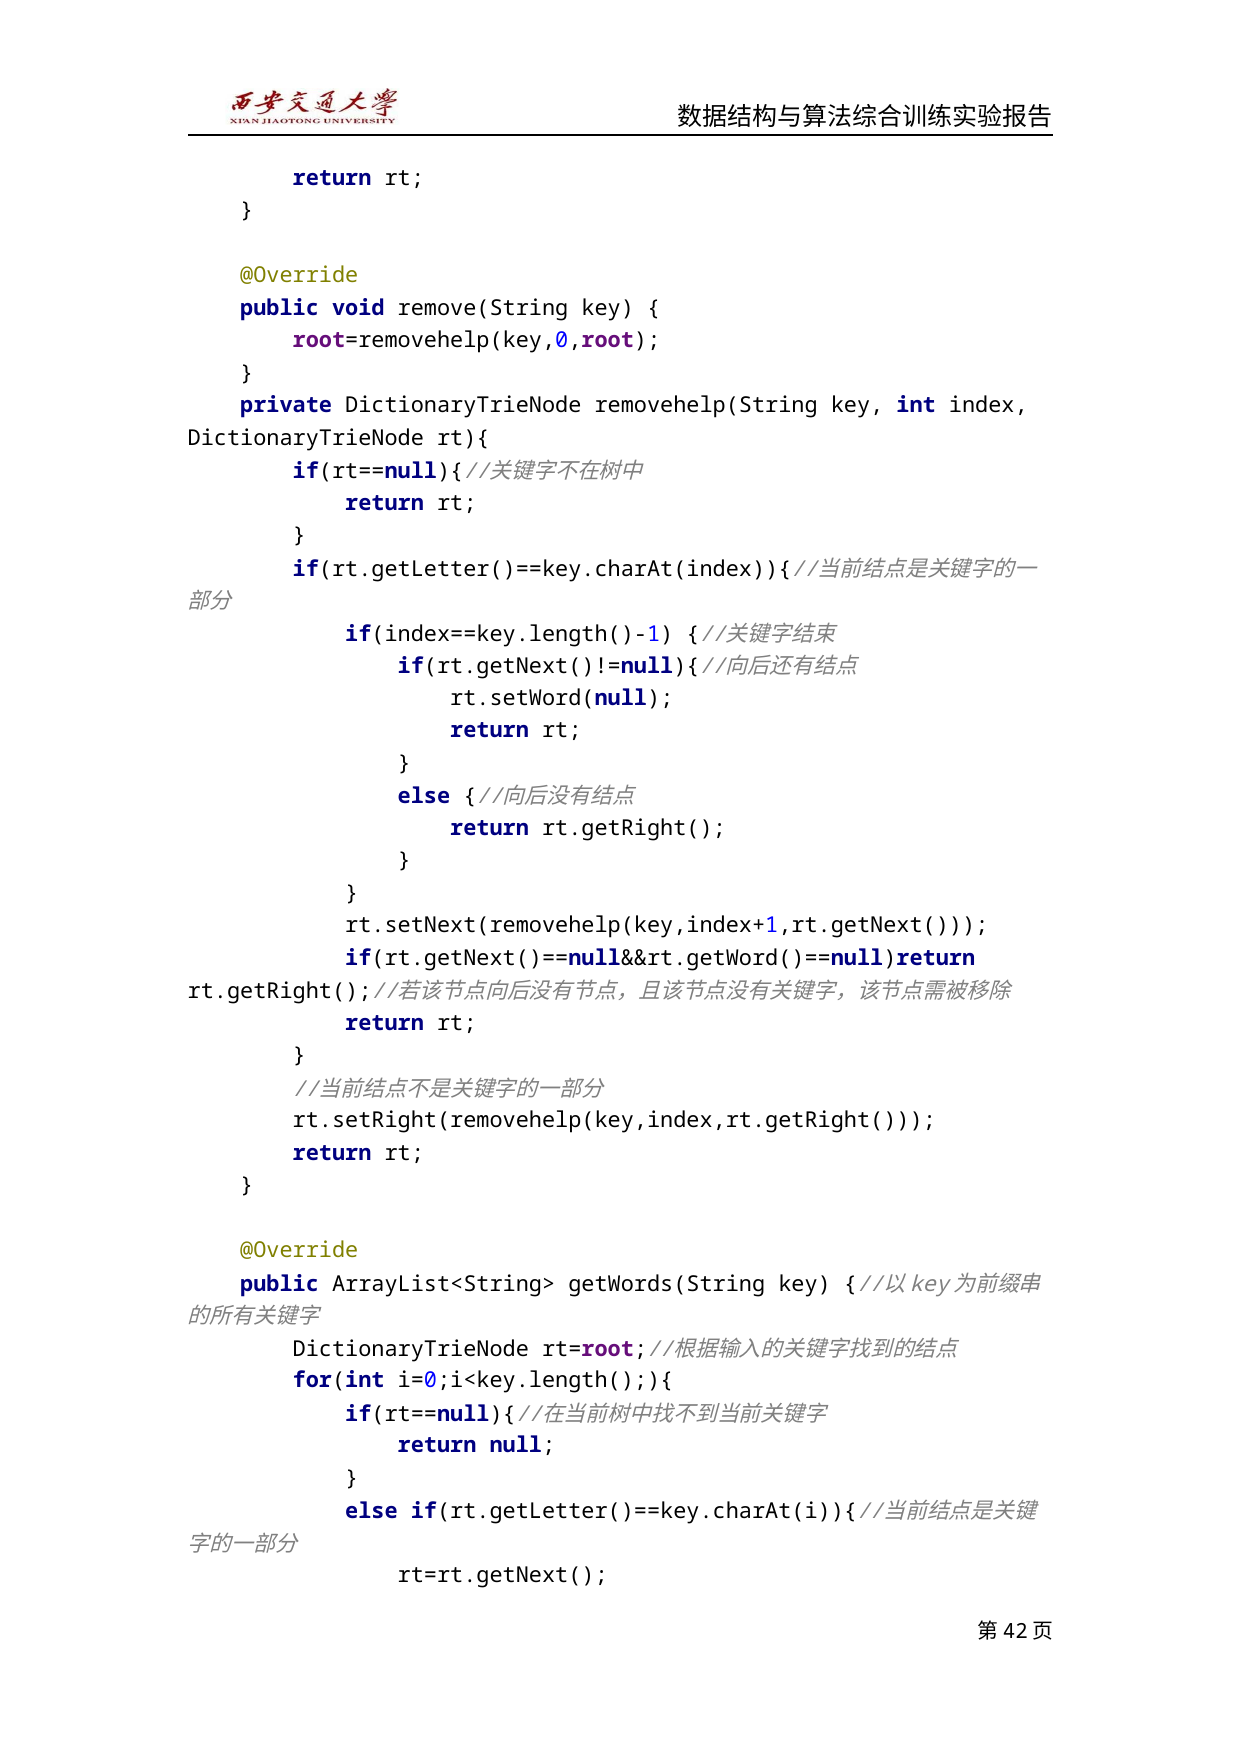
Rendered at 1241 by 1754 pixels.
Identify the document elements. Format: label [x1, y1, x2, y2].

picture [225, 88, 400, 125]
text [187, 160, 1053, 1590]
